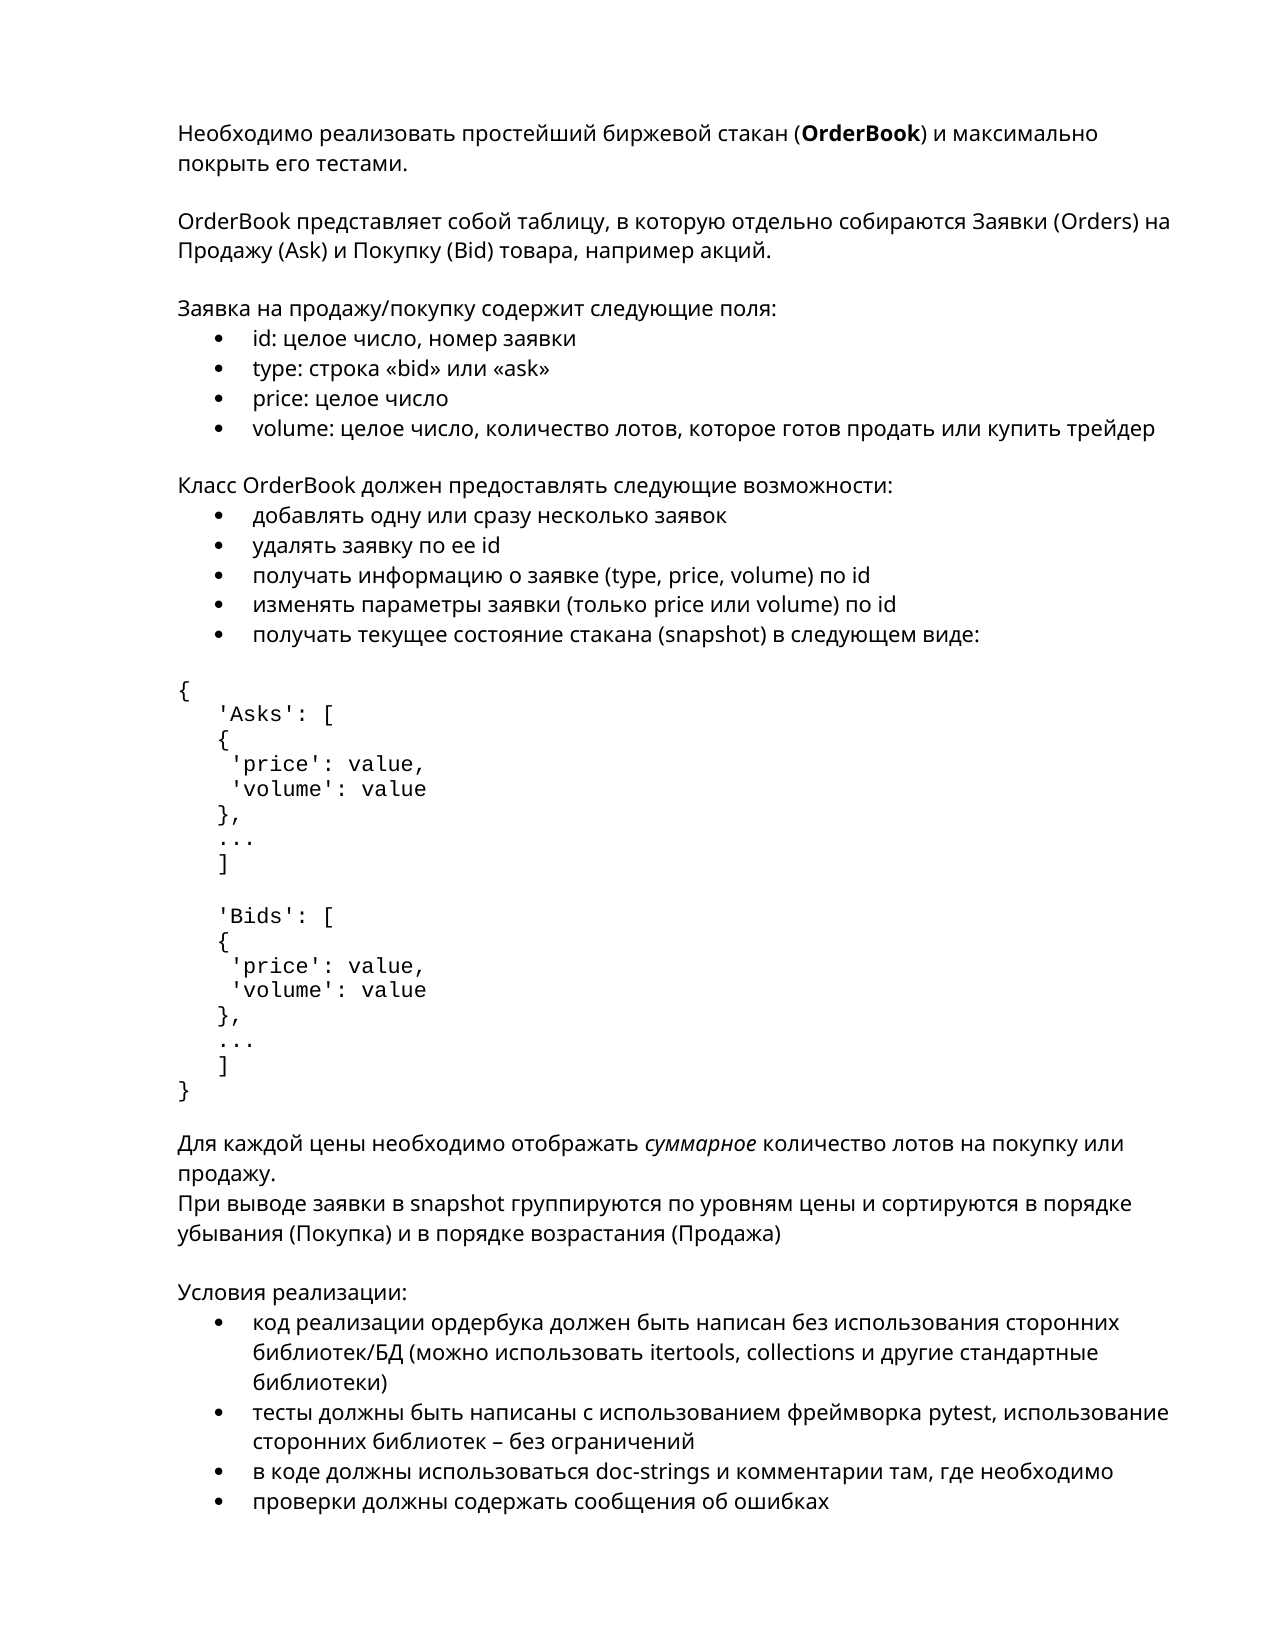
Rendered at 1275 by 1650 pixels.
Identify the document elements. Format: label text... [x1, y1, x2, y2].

text Для каждой цены необходимо отображать суммарное количество лотов на покупку или продажу. При выводе заявки в snapshot группируются по уровням цены и сортируются в порядке убывания (Покупка) и в порядке возрастания (Продажа) Условия реализации: [177, 1128, 1186, 1307]
text Необходимо реализовать простейший биржевой стакан (OrderBook) и максимально покрыть его тестами. [177, 118, 1186, 206]
text 'Bids': [ { [177, 905, 1186, 955]
list type: строка «bid» или «ask» [215, 353, 1186, 383]
list в коде должны использоваться doc-strings и комментарии там, где необходимо [215, 1456, 1186, 1486]
list добавлять одну или сразу несколько заявок [215, 500, 1186, 530]
list удалять заявку по ее id [215, 530, 1186, 560]
list код реализации ордербука должен быть написан без использования сторонних библиотек/БД (можно использовать itertools, collections и другие стандартные библиотеки) [215, 1307, 1186, 1396]
list тесты должны быть написаны с использованием фреймворка pytest, использование сторонних библиотек – без ограничений [215, 1396, 1186, 1456]
text Класс OrderBook должен предоставлять следующие возможности: [177, 470, 1186, 500]
list price: целое число [215, 383, 1186, 412]
list изменять параметры заявки (только price или volume) по id [215, 589, 1186, 619]
text 'price': value, 'volume': value }, ... [177, 955, 1186, 1054]
list проверки должны содержать сообщения об ошибках [215, 1486, 1186, 1516]
list получать информацию о заявке (type, price, volume) по id [215, 560, 1186, 589]
list получать текущее состояние стакана (snapshot) в следующем виде: [215, 619, 1186, 649]
text 'Asks': [ { [177, 704, 1186, 753]
text 'price': value, 'volume': value }, ... ] [177, 753, 1186, 905]
text Заявка на продажу/покупку содержит следующие поля: [177, 293, 1186, 323]
text ] } [177, 1054, 1186, 1103]
list id: целое число, номер заявки [215, 323, 1186, 353]
text { [177, 679, 1186, 704]
text OrderBook представляет собой таблицу, в которую отдельно собираются Заявки (Orders) на Продажу (Ask) и Покупку (Bid) товара, например акций. [177, 206, 1186, 293]
list volume: целое число, количество лотов, которое готов продать или купить трейдер [215, 412, 1186, 470]
